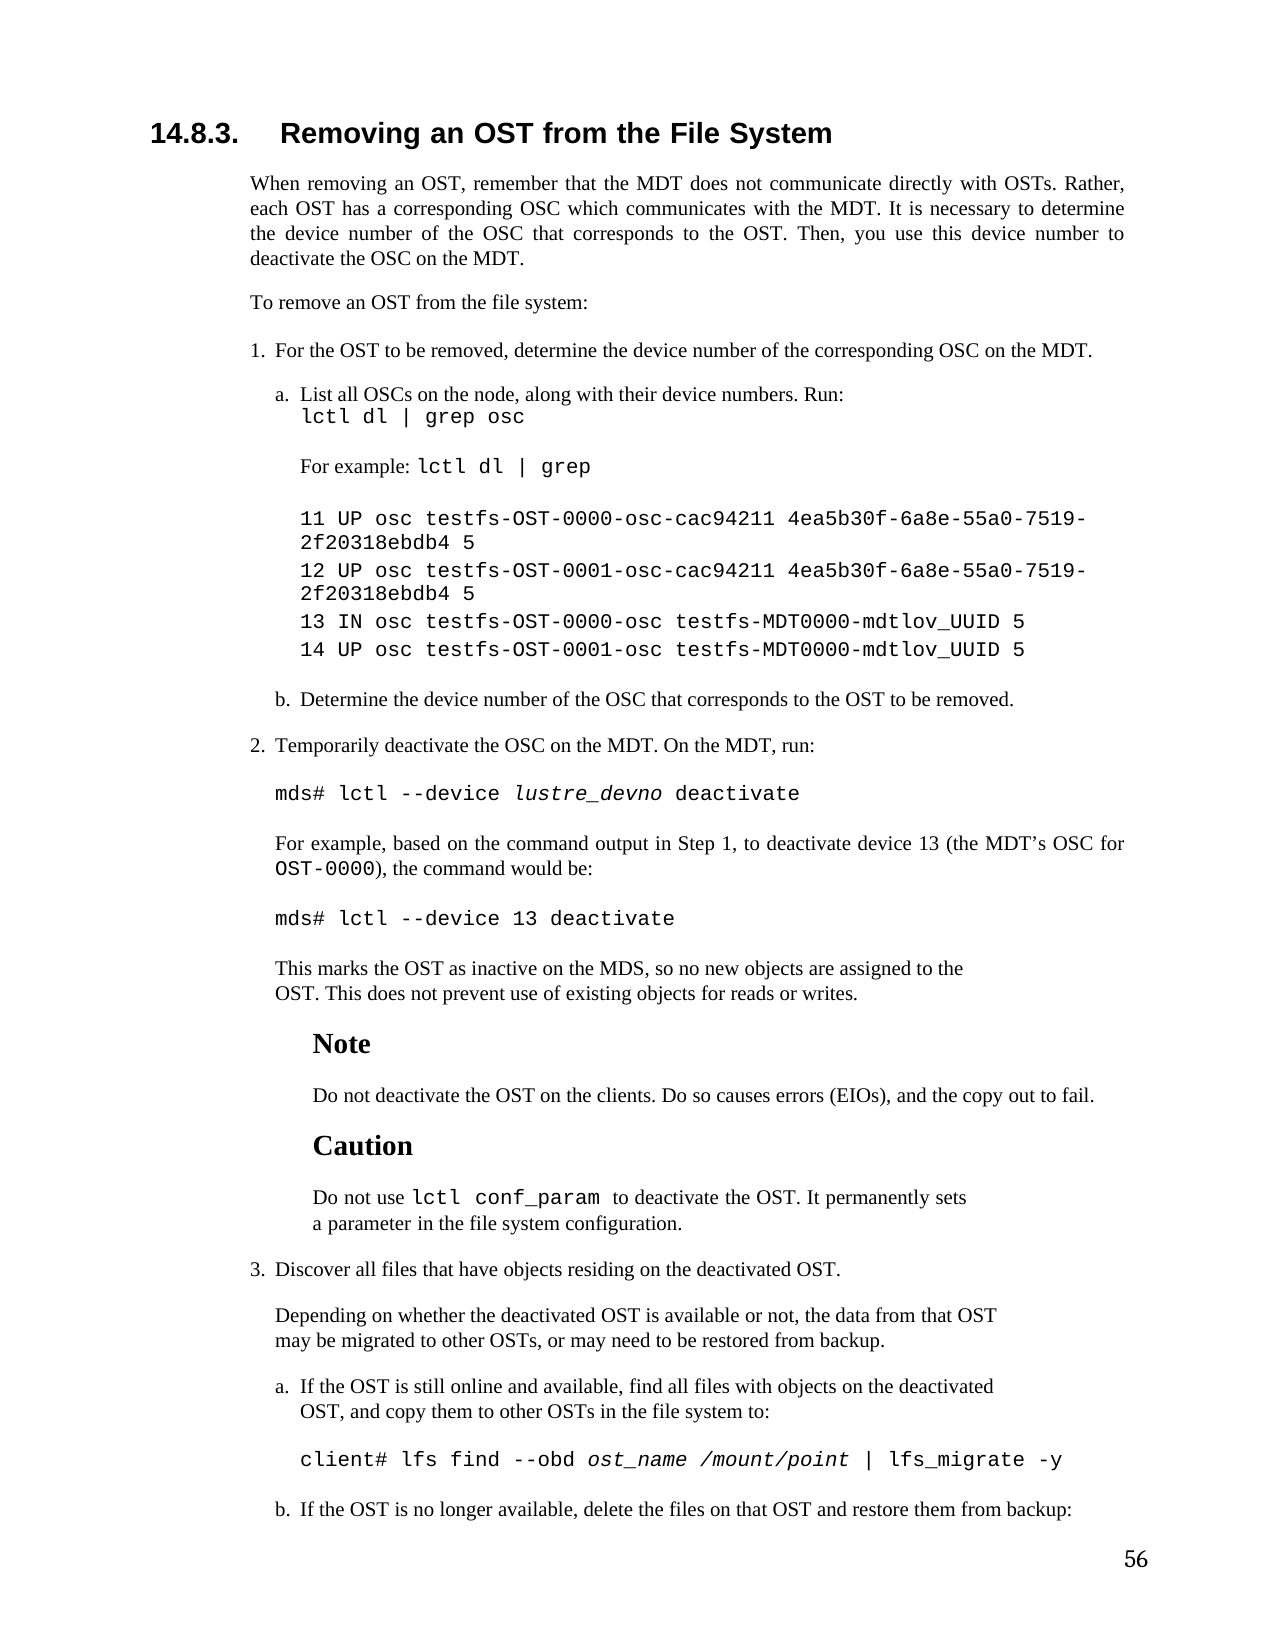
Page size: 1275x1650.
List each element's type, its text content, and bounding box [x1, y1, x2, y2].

list List all OSCs on the node, along with their device numbers. Run: [275, 382, 1148, 406]
list If the OST is no longer available, delete the files on that OST and restore them from backup: [275, 1497, 1148, 1521]
text Do not use lctl conf_param to deactivate the OST. It permanently sets a parameter in the file system configuration. [312, 1185, 978, 1235]
list For the OST to be removed, determine the device number of the corresponding OSC on the MDT. [250, 338, 1148, 362]
text Depending on whether the deactivated OST is available or not, the data from that OST may be migrated to other OSTs, or may need to be restored from backup. [275, 1303, 1003, 1352]
text 11 UP osc testfs-OST-0000-osc-cac94211 4ea5b30f-6a8e-55a0-7519-2f20318ebdb4 5 [300, 508, 1148, 556]
text mds# lctl --device 13 deactivate [275, 907, 1148, 931]
text For example: lctl dl | grep [300, 454, 1148, 480]
subtitle Caution [312, 1128, 1148, 1162]
text lctl dl | grep osc [300, 406, 1148, 430]
text When removing an OST, remember that the MDT does not communicate directly with OSTs. Rather, each OST has a corresponding OSC which communicates with the MDT. It is necessary to determine the device number of the OSC that corresponds to the OST. Then, you use this device number to deactivate the OSC on the MDT. [250, 171, 1125, 270]
text This marks the OST as inactive on the MDS, so no new objects are assigned to the OST. This does not prevent use of existing objects for reads or writes. [275, 955, 998, 1004]
text OST-0000), the command would be: [275, 856, 1148, 882]
subtitle Note [312, 1026, 1148, 1059]
text client# lfs find --obd ost_name /mount/point | lfs_migrate -y [300, 1449, 1148, 1473]
list If the OST is still online and available, find all files with objects on the deactivated OST, and copy them to other OSTs in the file system to: [275, 1374, 998, 1423]
text For example, based on the command output in Step 1, to deactivate device 13 (the MDT’s OSC for [275, 831, 1148, 855]
text To remove an OST from the file system: [250, 290, 1148, 314]
list IN osc testfs-OST-0000-osc testfs-MDT0000-mdtlov_UUID 5 [300, 611, 1148, 635]
subtitle Removing an OST from the File System [150, 116, 1148, 150]
text mds# lctl --device lustre_devno deactivate [275, 783, 1148, 807]
text Do not deactivate the OST on the clients. Do so causes errors (EIOs), and the copy out to fail. [312, 1083, 1148, 1107]
text 12 UP osc testfs-OST-0001-osc-cac94211 4ea5b30f-6a8e-55a0-7519-2f20318ebdb4 5 [300, 560, 1148, 607]
list Discover all files that have objects residing on the deactivated OST. [250, 1257, 1148, 1281]
list Temporarily deactivate the OSC on the MDT. On the MDT, run: [250, 733, 1148, 757]
list UP osc testfs-OST-0001-osc testfs-MDT0000-mdtlov_UUID 5 [300, 639, 1148, 663]
list Determine the device number of the OSC that corresponds to the OST to be removed. [275, 687, 1148, 711]
